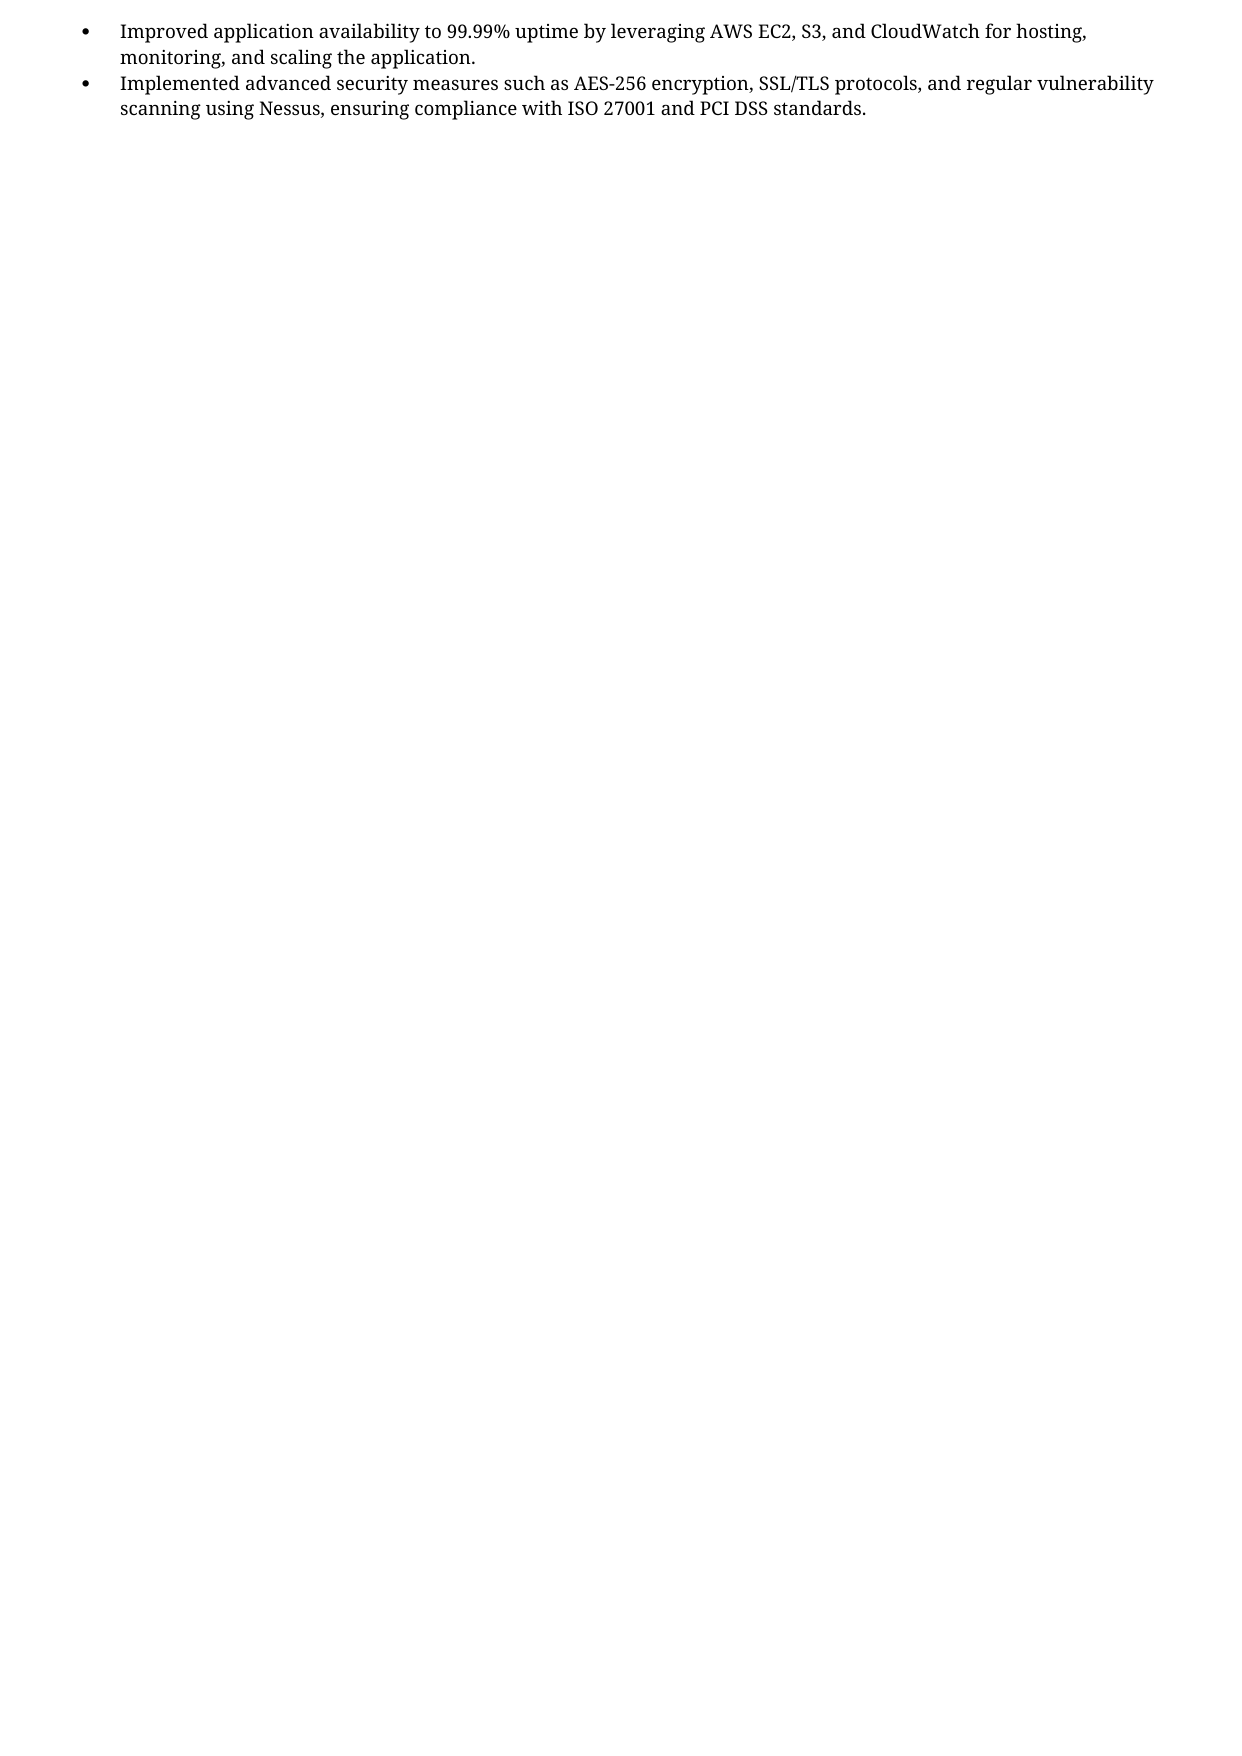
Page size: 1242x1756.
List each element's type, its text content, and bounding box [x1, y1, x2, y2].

list Implemented advanced security measures such as AES-256 encryption, SSL/TLS protocols, and regular vulnerability scanning using Nessus, ensuring compliance with ISO 27001 and PCI DSS standards. [82, 70, 1155, 121]
list Improved application availability to 99.99% uptime by leveraging AWS EC2, S3, and CloudWatch for hosting, monitoring, and scaling the application. [82, 19, 1154, 70]
